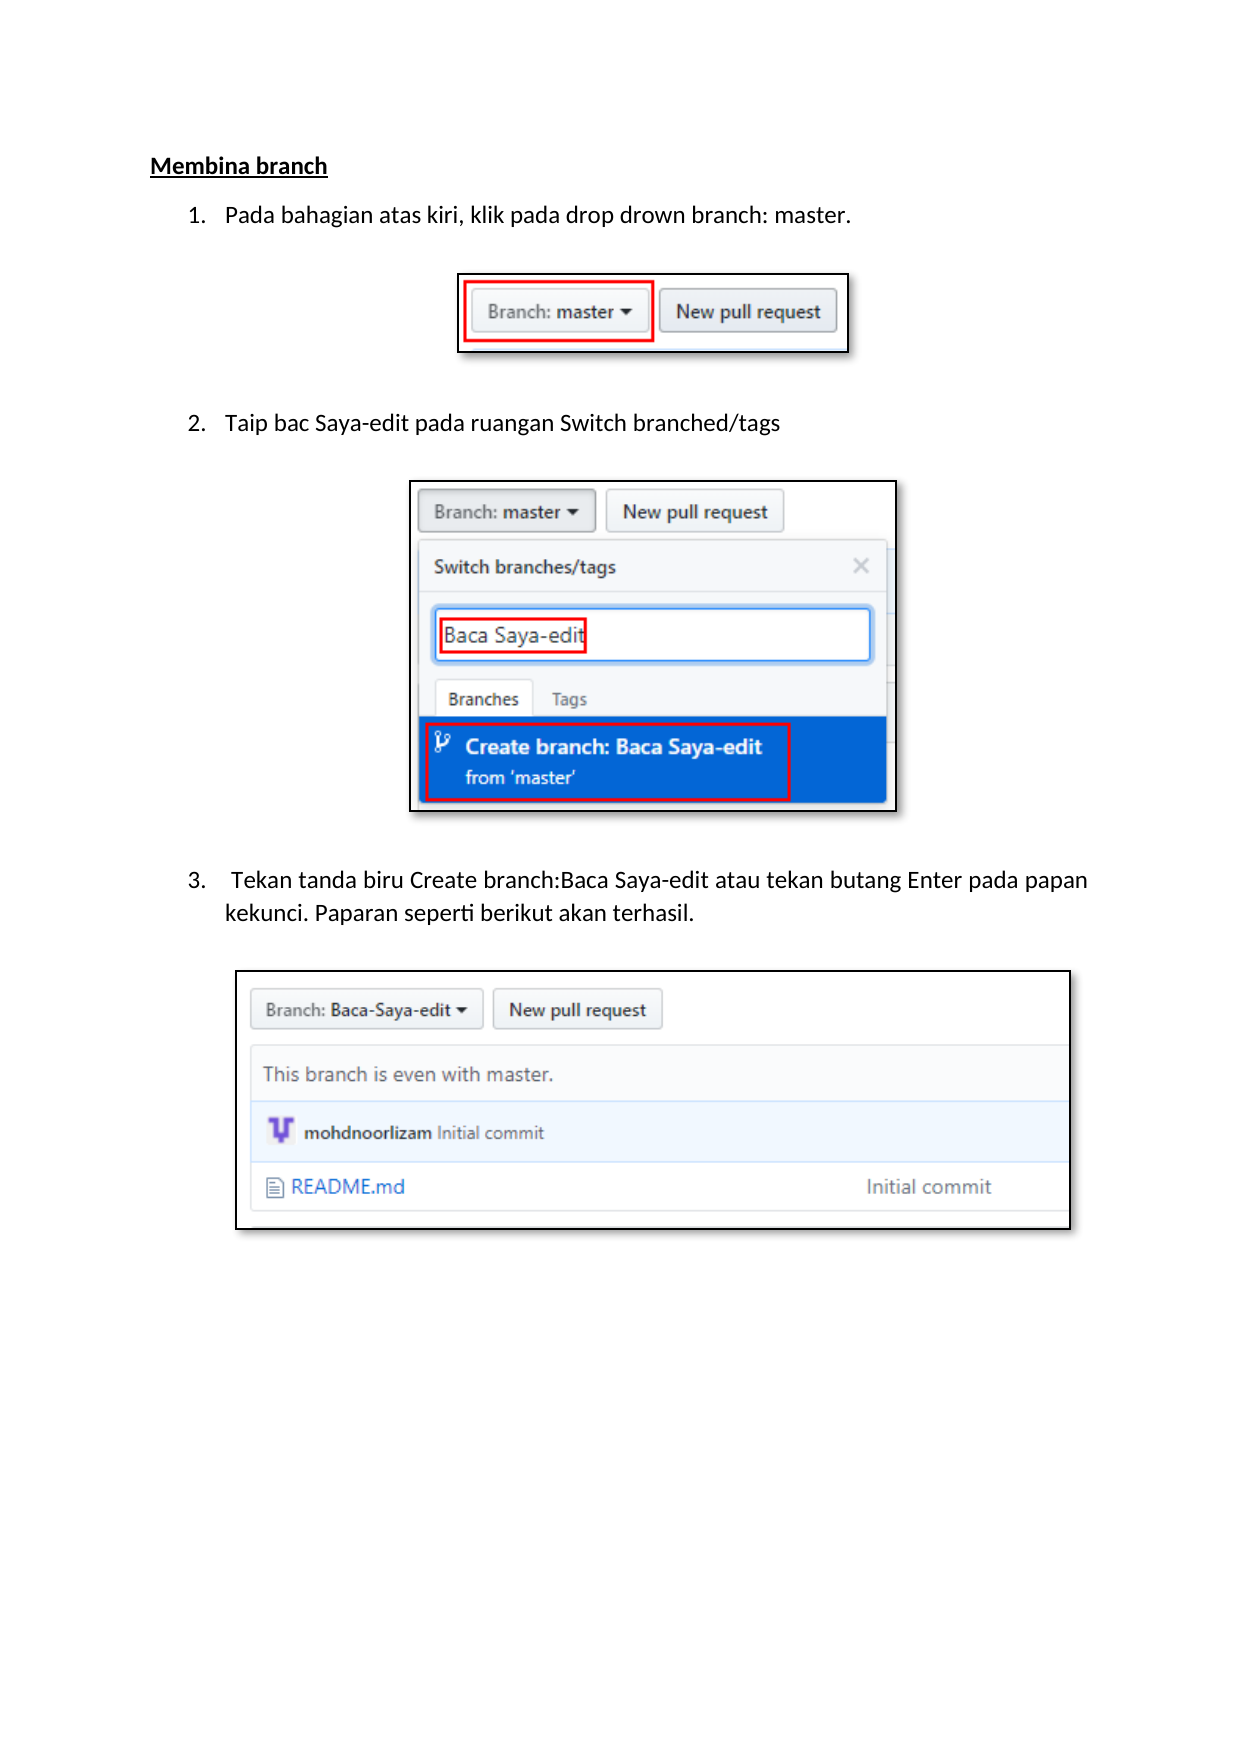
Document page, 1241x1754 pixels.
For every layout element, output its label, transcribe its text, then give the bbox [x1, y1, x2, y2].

picture [237, 972, 1069, 1228]
list Tekan tanda biru Create branch:Baca Saya-edit atau tekan butang Enter pada papan kekunci. Paparan seperti berikut akan terhasil. [187, 864, 1090, 928]
list Taip bac Saya-edit pada ruangan Switch branched/tags [187, 407, 1090, 437]
picture [459, 275, 847, 351]
list Pada bahagian atas kiri, klik pada drop drown branch: master. [187, 199, 1090, 230]
picture [411, 482, 895, 810]
text Membina branch [150, 150, 1090, 181]
